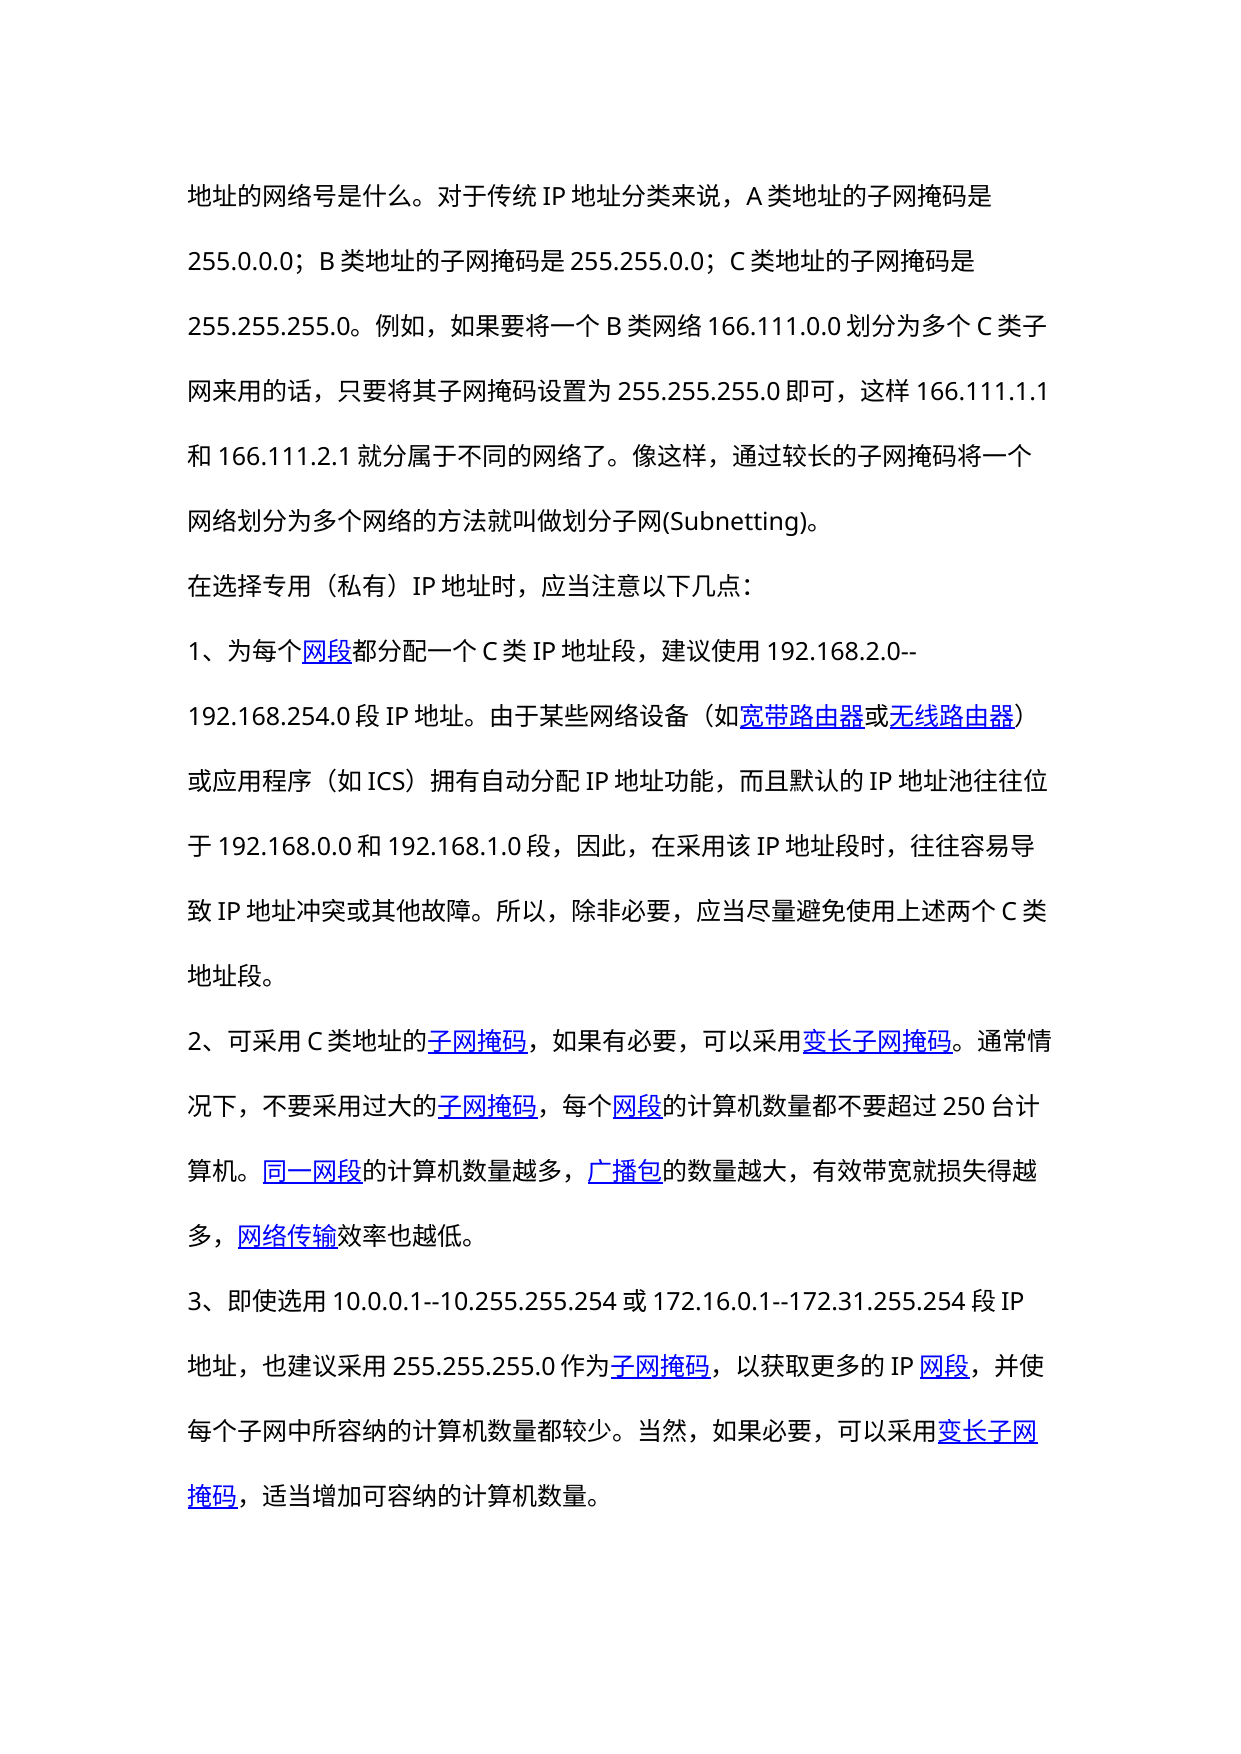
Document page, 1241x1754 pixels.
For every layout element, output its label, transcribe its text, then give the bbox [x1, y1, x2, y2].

text 在选择专用（私有）IP地址时，应当注意以下几点： [187, 552, 1053, 617]
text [187, 162, 1053, 552]
text 1、为每个网段都分配一个C类IP地址段，建议使用192.168.2.0--192.168.254.0段IP地址。由于某些网络设备（如宽带路由器或无线路由器）或应用程序（如ICS）拥有自动分配IP地址功能，而且默认的IP地址池往往位于192.168.0.0和192.168.1.0段，因此，在采用该IP地址段时，往往容易导致IP地址冲突或其他故障。所以，除非必要，应当尽量避免使用上述两个C类地址段。 [187, 617, 1053, 1007]
text 3、即使选用10.0.0.1--10.255.255.254或172.16.0.1--172.31.255.254段IP地址，也建议采用255.255.255.0作为子网掩码，以获取更多的IP网段，并使每个子网中所容纳的计算机数量都较少。当然，如果必要，可以采用变长子网掩码，适当增加可容纳的计算机数量。 [187, 1267, 1053, 1527]
text 2、可采用C类地址的子网掩码，如果有必要，可以采用变长子网掩码。通常情况下，不要采用过大的子网掩码，每个网段的计算机数量都不要超过250台计算机。同一网段的计算机数量越多，广播包的数量越大，有效带宽就损失得越多，网络传输效率也越低。 [187, 1007, 1053, 1267]
